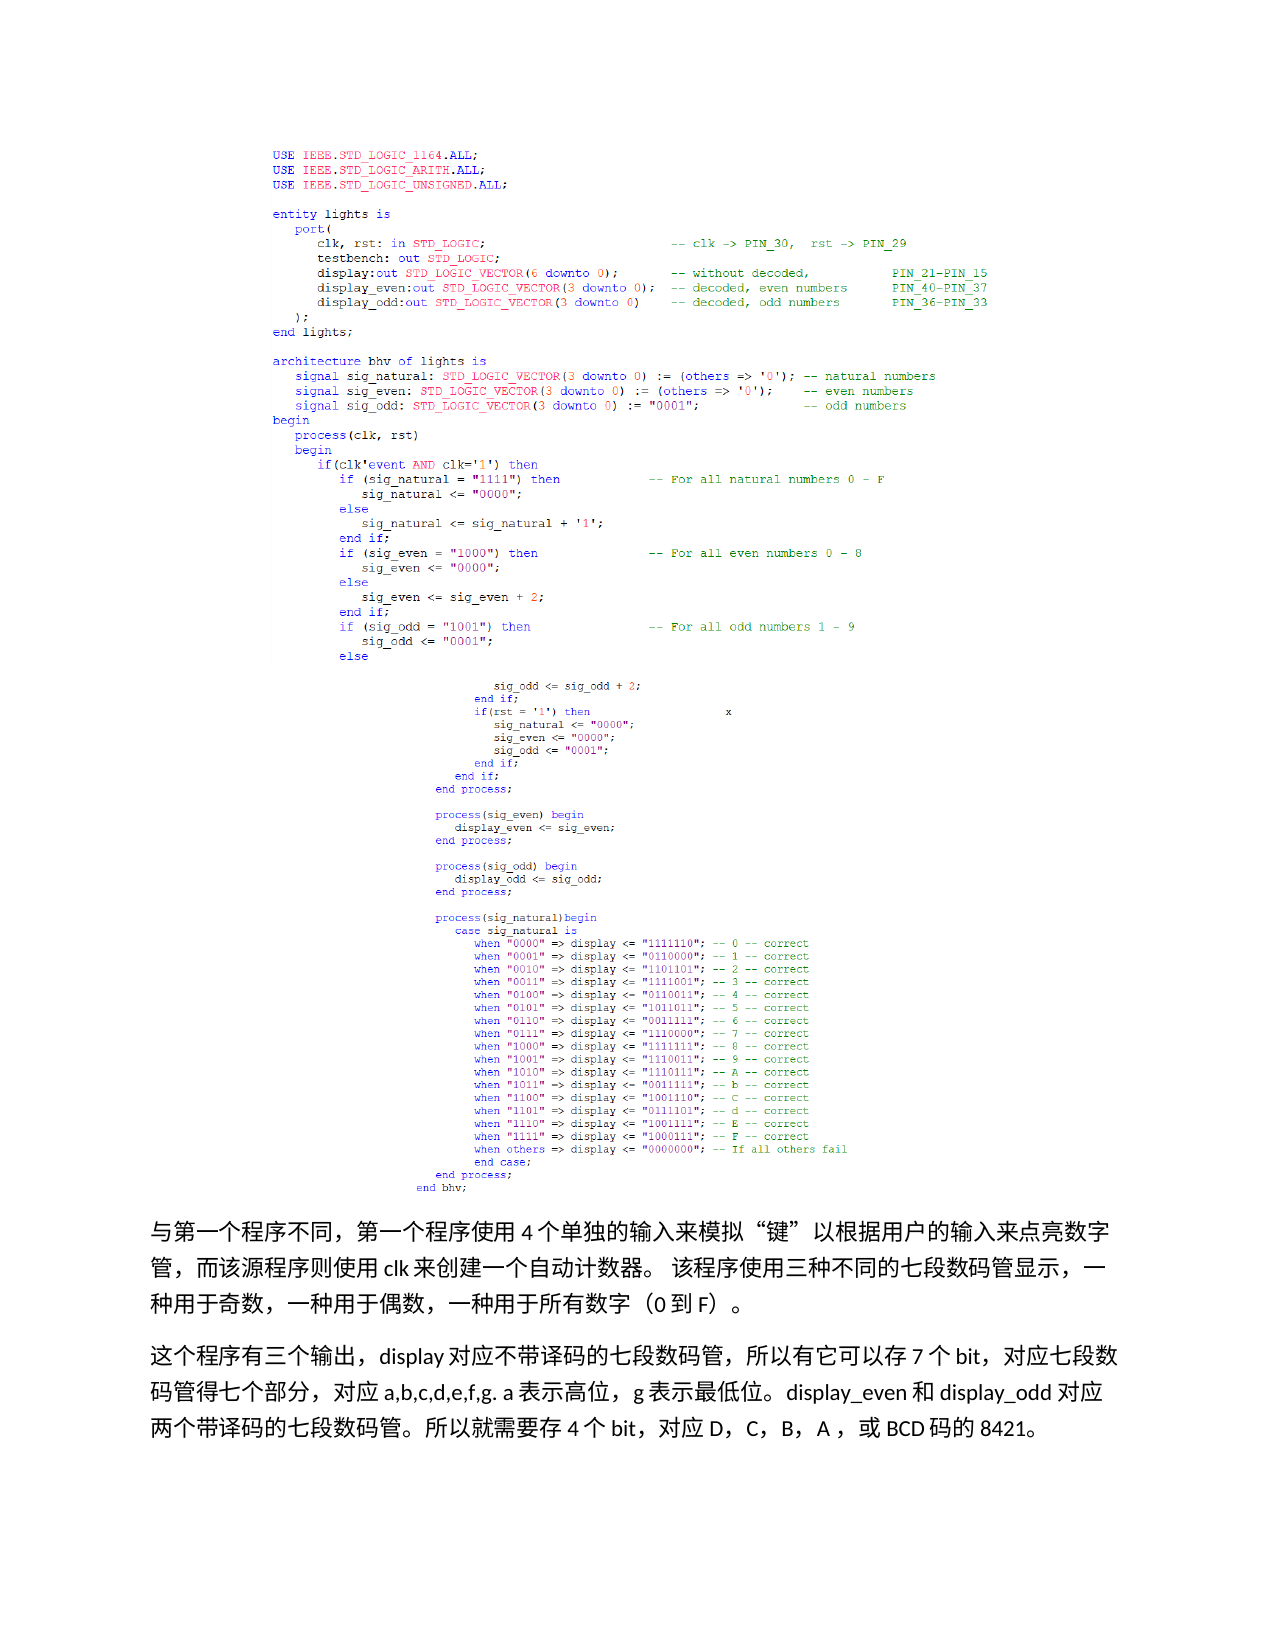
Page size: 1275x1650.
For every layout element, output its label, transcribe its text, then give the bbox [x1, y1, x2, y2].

picture [416, 682, 859, 1196]
text 这个程序有三个输出，display对应不带译码的七段数码管，所以有它可以存7个bit，对应七段数码管得七个部分，对应a,b,c,d,e,f,g. a表示高位，g表示最低位。display_even和display_odd 对应两个带译码的七段数码管。所以就需要存4个bit，对应D，C，B，A ，或 BCD码的8421。 [150, 1338, 1125, 1443]
picture [271, 150, 1004, 664]
text 与第一个程序不同，第一个程序使用4个单独的输入来模拟“键”以根据用户的输入来点亮数字管，而该源程序则使用clk来创建一个自动计数器。 该程序使用三种不同的七段数码管显示，一种用于奇数，一种用于偶数，一种用于所有数字（0到F）。 [150, 1214, 1125, 1319]
